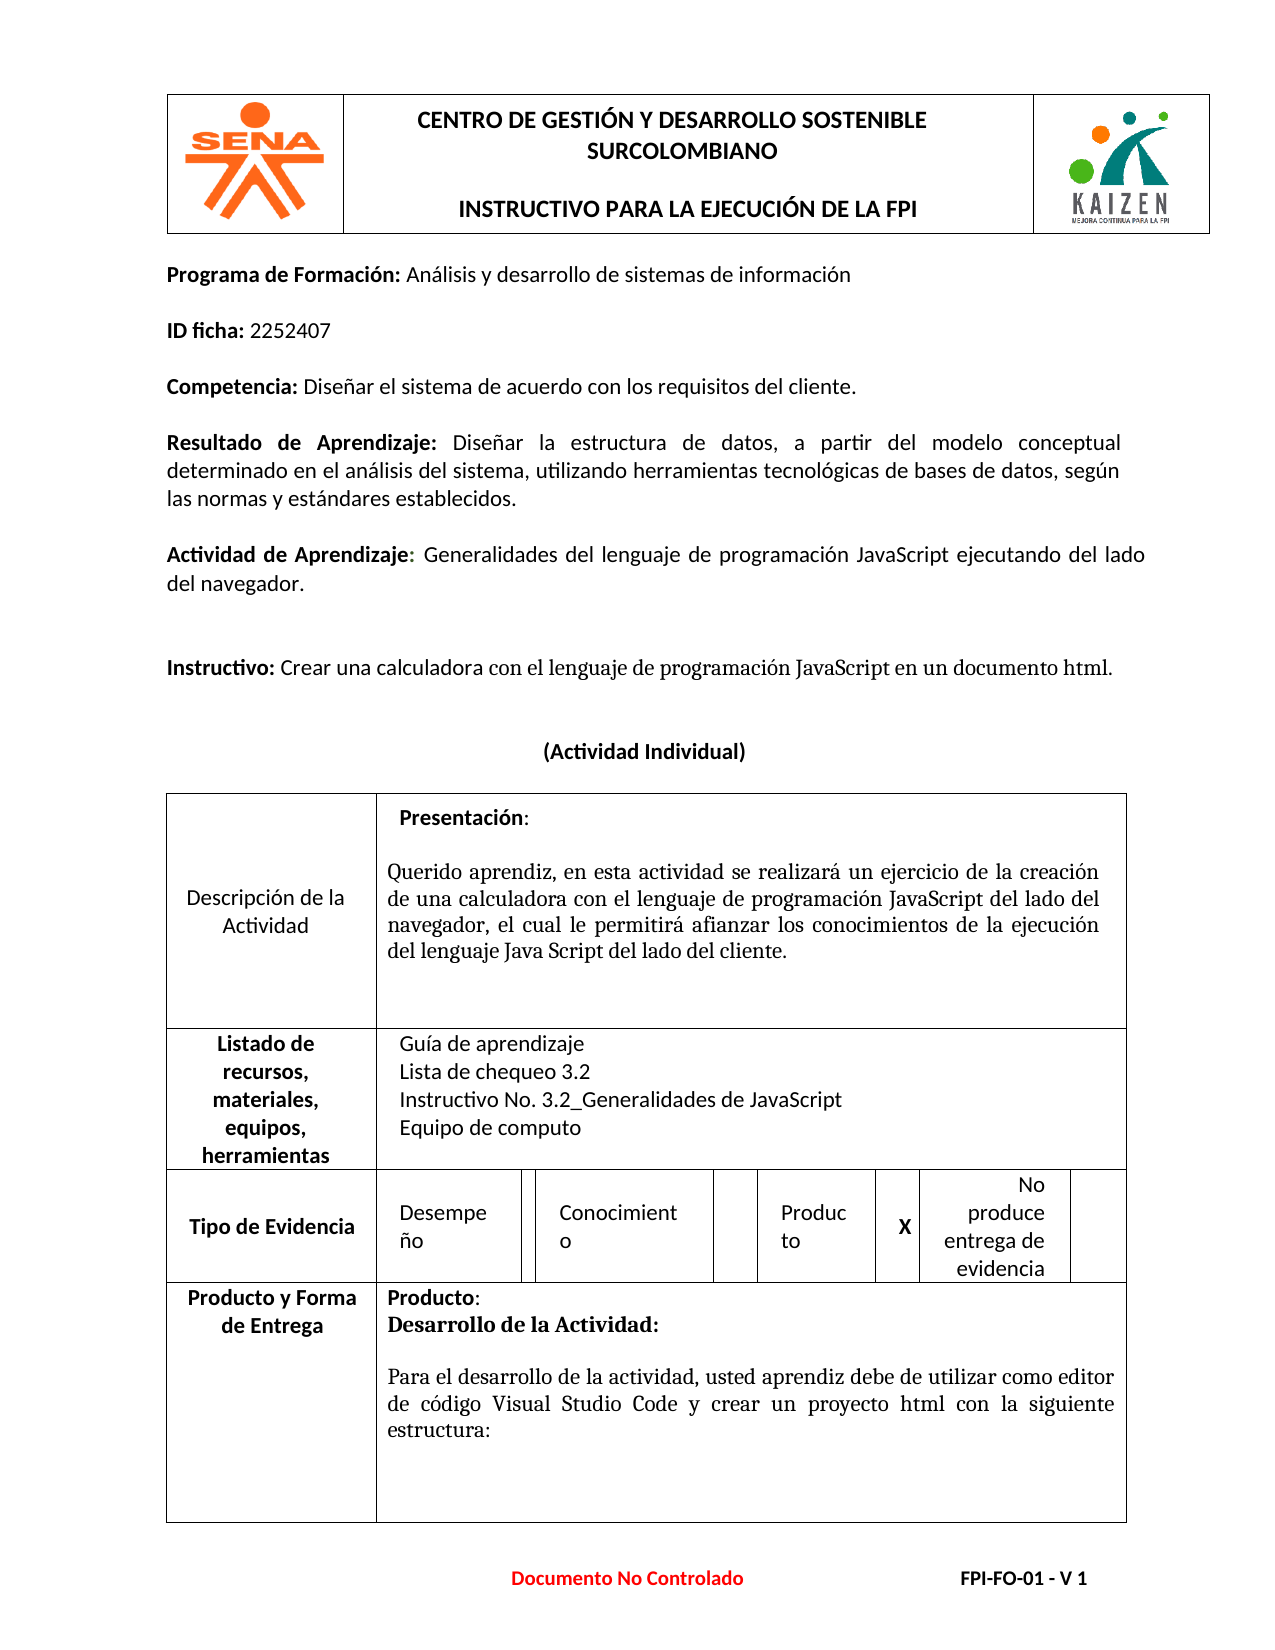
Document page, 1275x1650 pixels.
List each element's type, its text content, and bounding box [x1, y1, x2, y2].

table_cell Producto [758, 1170, 875, 1282]
table_cell Guía de aprendizaje Lista de chequeo 3.2 Instructivo No. 3.2_Generalidades de JavaScript Equipo de computo [377, 1029, 1126, 1169]
table_cell [714, 1170, 757, 1282]
table_cell [522, 1170, 535, 1282]
text Instructivo: Crear una calculadora con el lenguaje de programación JavaScript en un documento html. [167, 653, 1122, 681]
text Competencia: Diseñar el sistema de acuerdo con los requisitos del cliente. [167, 372, 1122, 401]
picture [180, 95, 328, 222]
text (Actividad Individual) [167, 737, 1122, 765]
table_cell No produce entrega de evidencia [920, 1170, 1070, 1282]
text Resultado de Aprendizaje: Diseñar la estructura de datos, a partir del modelo conceptual determinado en el análisis del sistema, utilizando herramientas tecnológicas de bases de datos, según las normas y estándares establecidos. [167, 428, 1122, 513]
table_cell Desempeño [377, 1170, 521, 1282]
table_cell [1071, 1170, 1126, 1282]
text Programa de Formación: Análisis y desarrollo de sistemas de información [167, 260, 1122, 288]
text ID ficha: 2252407 [167, 316, 1122, 344]
table_cell X [876, 1170, 919, 1282]
table_header Descripción de la Actividad [167, 794, 376, 1028]
table_cell Producto y Forma de Entrega [167, 1283, 376, 1522]
table_header Presentación: Querido aprendiz, en esta actividad se realizará un ejercicio de la creación de una calculadora con el lenguaje de programación JavaScript del lado del navegador, el cual le permitirá afianzar los conocimientos de la ejecución del lenguaje Java Script del lado del cliente. [377, 794, 1126, 1028]
table_cell Tipo de Evidencia [167, 1170, 376, 1282]
table_cell Conocimiento [536, 1170, 713, 1282]
picture [1062, 100, 1181, 228]
table_cell Listado de recursos, materiales, equipos, herramientas [167, 1029, 376, 1169]
text Actividad de Aprendizaje: Generalidades del lenguaje de programación JavaScript ejecutando del lado del navegador. [167, 541, 1147, 597]
